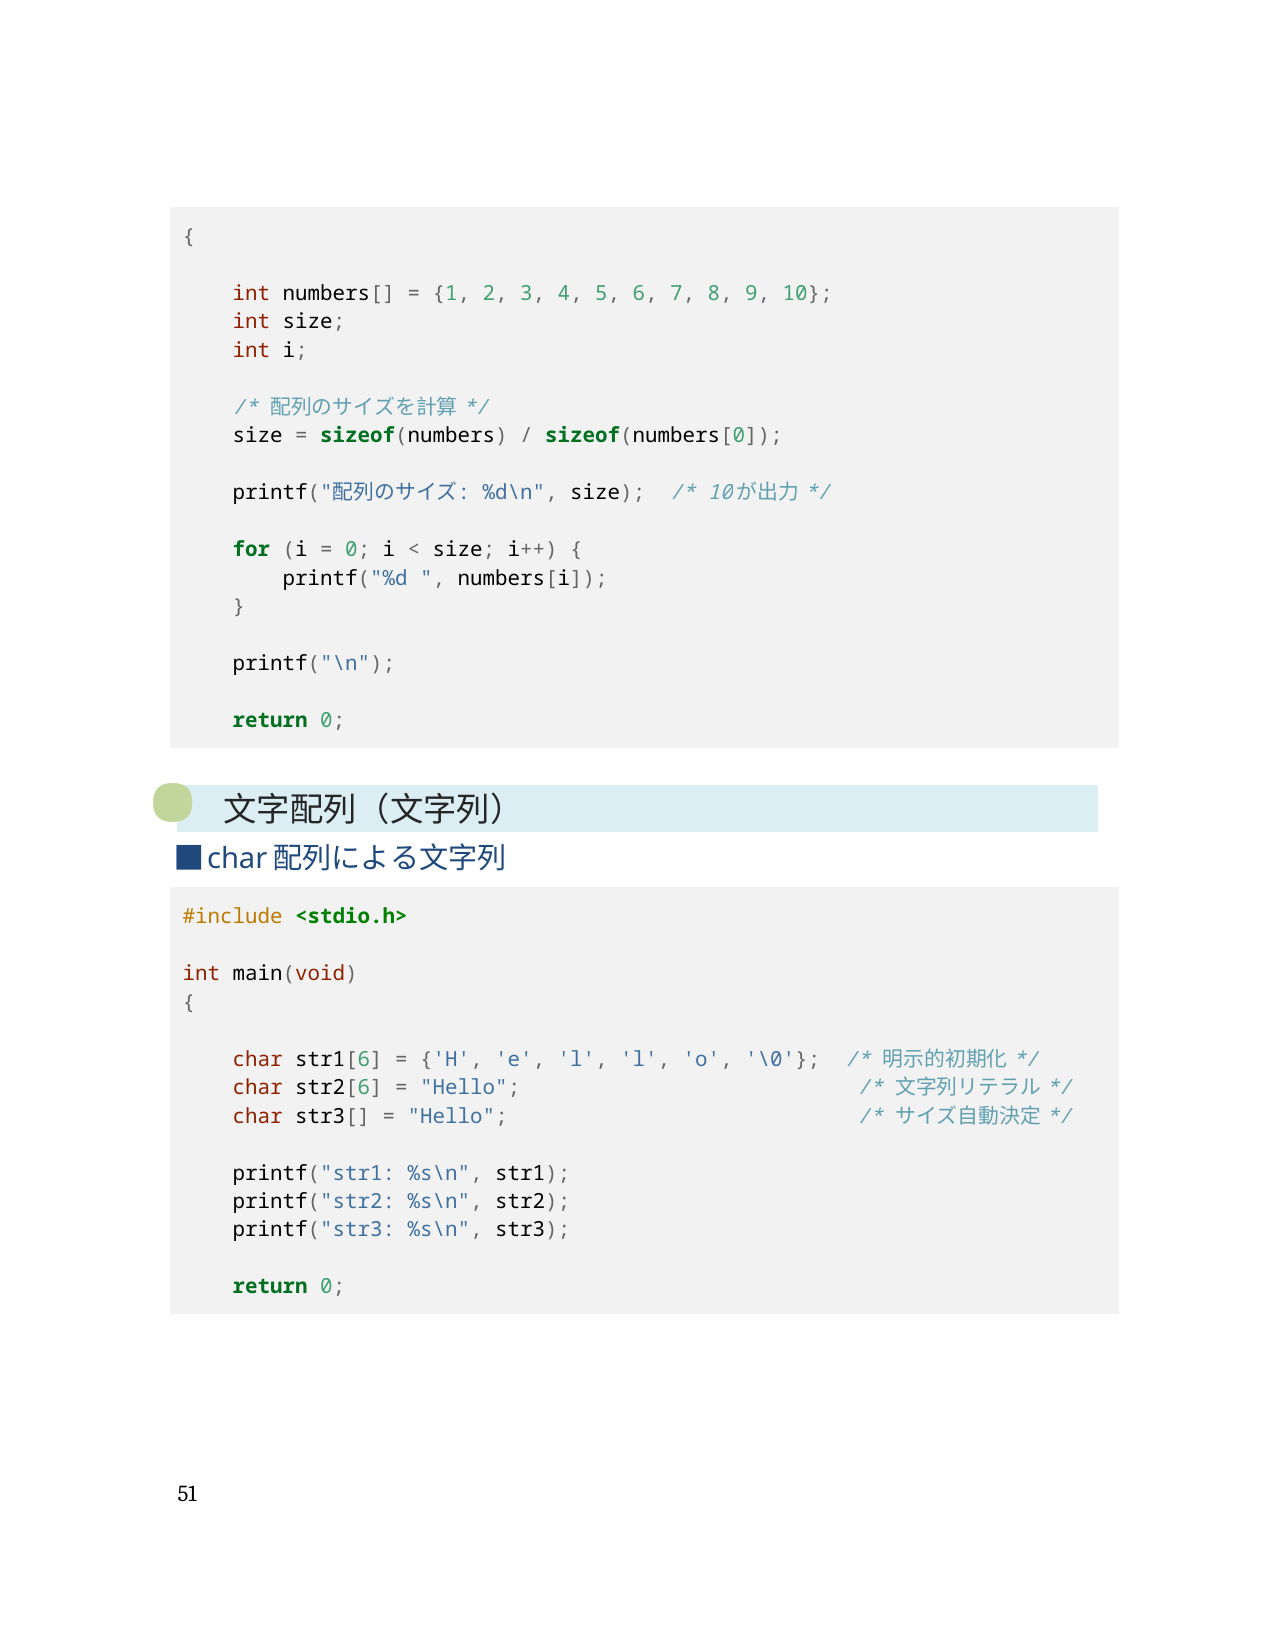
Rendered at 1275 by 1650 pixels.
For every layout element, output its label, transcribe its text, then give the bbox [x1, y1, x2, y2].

subtitle 文字配列（文字列） [177, 785, 1098, 832]
text #include <stdio.h> int main(void) { char str1[6] = {'H', 'e', 'l', 'l', 'o', '\0'}; /* 明示的初期化 */ char str2[6] = "Hello"; /* 文字列リテラル */ char str3[] = "Hello"; /* サイズ自動決定 */ printf("str1: %s\n", str1); printf("str2: %s\n", str2); printf("str3: %s\n", str3); return 0; [183, 900, 1106, 1302]
subtitle char配列による文字列 [177, 837, 1098, 877]
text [183, 219, 1106, 735]
